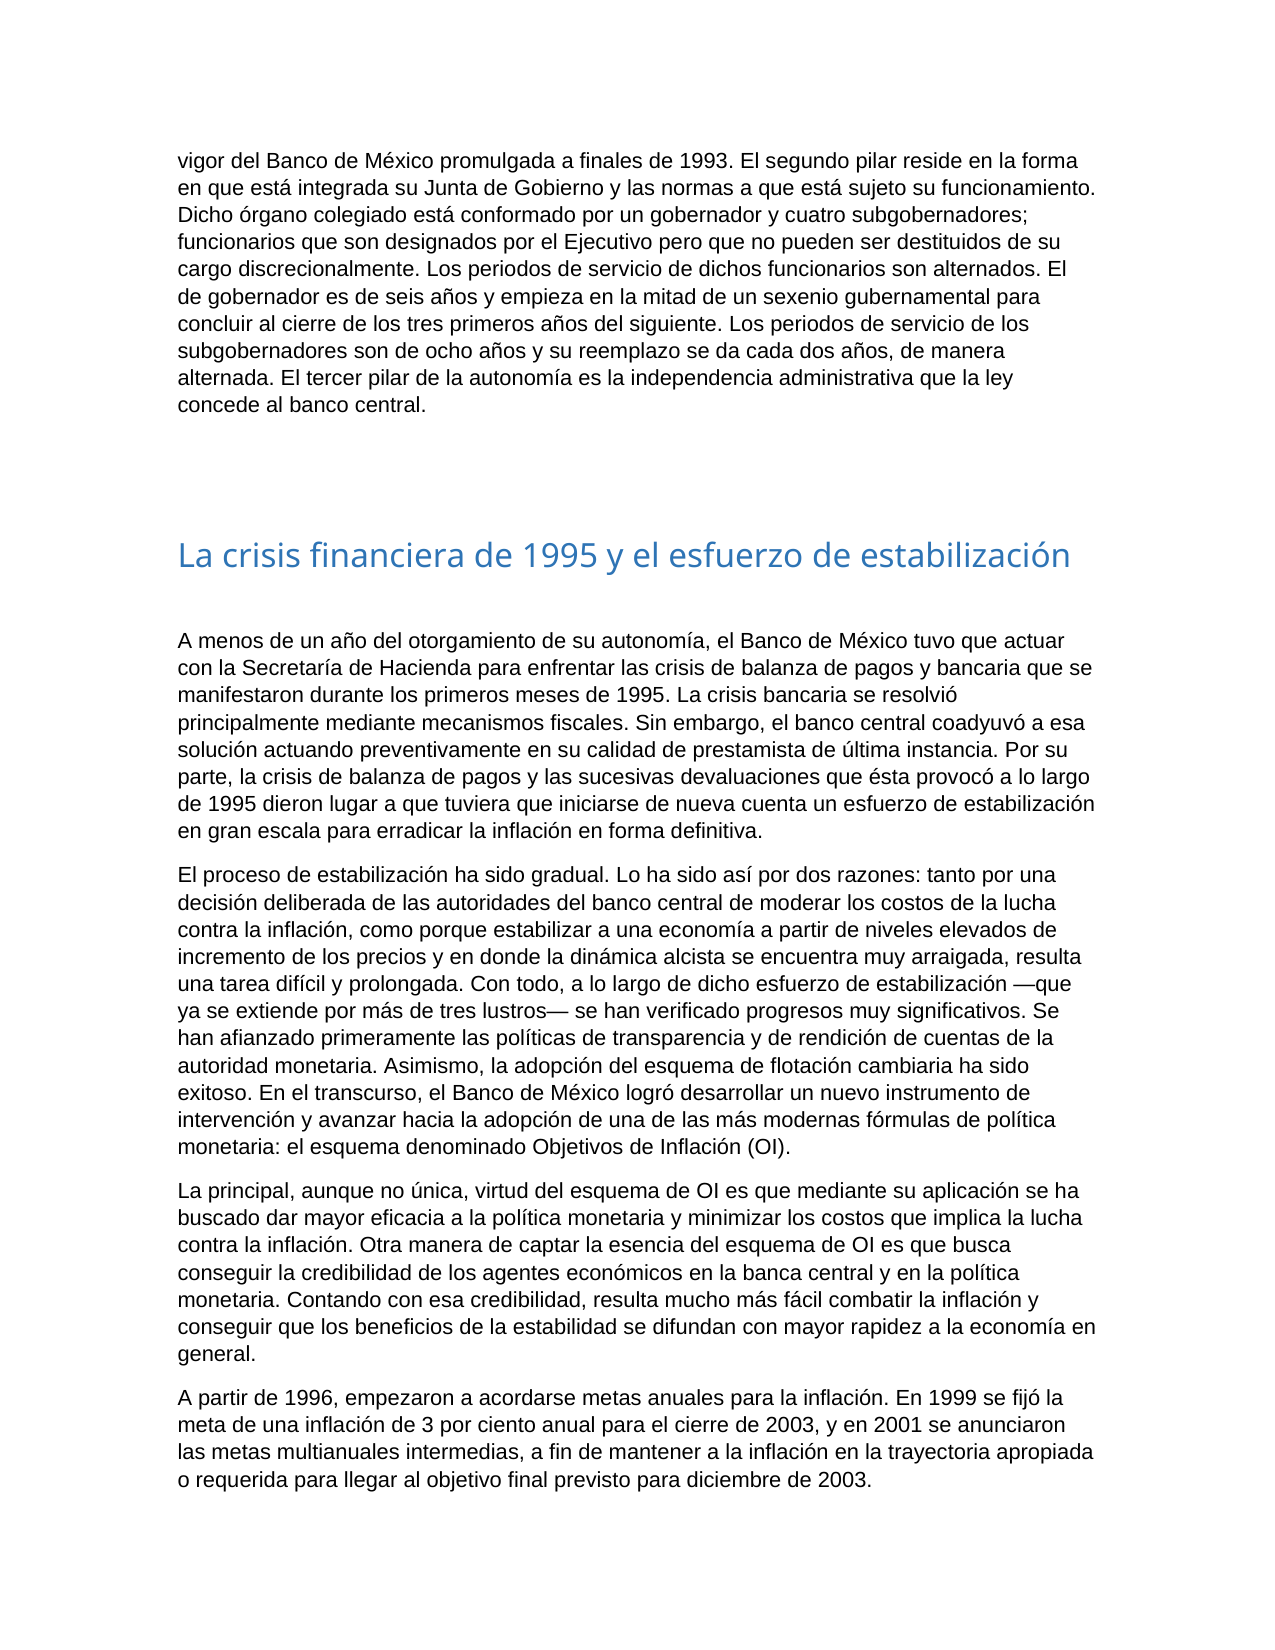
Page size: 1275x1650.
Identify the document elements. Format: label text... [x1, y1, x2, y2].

text La principal, aunque no única, virtud del esquema de OI es que mediante su aplicación se ha buscado dar mayor eficacia a la política monetaria y minimizar los costos que implica la lucha contra la inflación. Otra manera de captar la esencia del esquema de OI es que busca conseguir la credibilidad de los agentes económicos en la banca central y en la política monetaria. Contando con esa credibilidad, resulta mucho más fácil combatir la inflación y conseguir que los beneficios de la estabilidad se difundan con mayor rapidez a la economía en general. [177, 1178, 1098, 1366]
text El proceso de estabilización ha sido gradual. Lo ha sido así por dos razones: tanto por una decisión deliberada de las autoridades del banco central de moderar los costos de la lucha contra la inflación, como porque estabilizar a una economía a partir de niveles elevados de incremento de los precios y en donde la dinámica alcista se encuentra muy arraigada, resulta una tarea difícil y prolongada. Con todo, a lo largo de dicho esfuerzo de estabilización —que ya se extiende por más de tres lustros— se han verificado progresos muy significativos. Se han afianzado primeramente las políticas de transparencia y de rendición de cuentas de la autoridad monetaria. Asimismo, la adopción del esquema de flotación cambiaria ha sido exitoso. En el transcurso, el Banco de México logró desarrollar un nuevo instrumento de intervención y avanzar hacia la adopción de una de las más modernas fórmulas de política monetaria: el esquema denominado Objetivos de Inflación (OI). [177, 862, 1098, 1159]
subtitle La crisis financiera de 1995 y el esfuerzo de estabilización [177, 532, 1098, 578]
text A menos de un año del otorgamiento de su autonomía, el Banco de México tuvo que actuar con la Secretaría de Hacienda para enfrentar las crisis de balanza de pagos y bancaria que se manifestaron durante los primeros meses de 1995. La crisis bancaria se resolvió principalmente mediante mecanismos fiscales. Sin embargo, el banco central coadyuvó a esa solución actuando preventivamente en su calidad de prestamista de última instancia. Por su parte, la crisis de balanza de pagos y las sucesivas devaluaciones que ésta provocó a lo largo de 1995 dieron lugar a que tuviera que iniciarse de nueva cuenta un esfuerzo de estabilización en gran escala para erradicar la inflación en forma definitiva. [177, 628, 1098, 843]
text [177, 148, 1098, 417]
text A partir de 1996, empezaron a acordarse metas anuales para la inflación. En 1999 se fijó la meta de una inflación de 3 por ciento anual para el cierre de 2003, y en 2001 se anunciaron las metas multianuales intermedias, a fin de mantener a la inflación en la trayectoria apropiada o requerida para llegar al objetivo final previsto para diciembre de 2003. [177, 1385, 1098, 1492]
